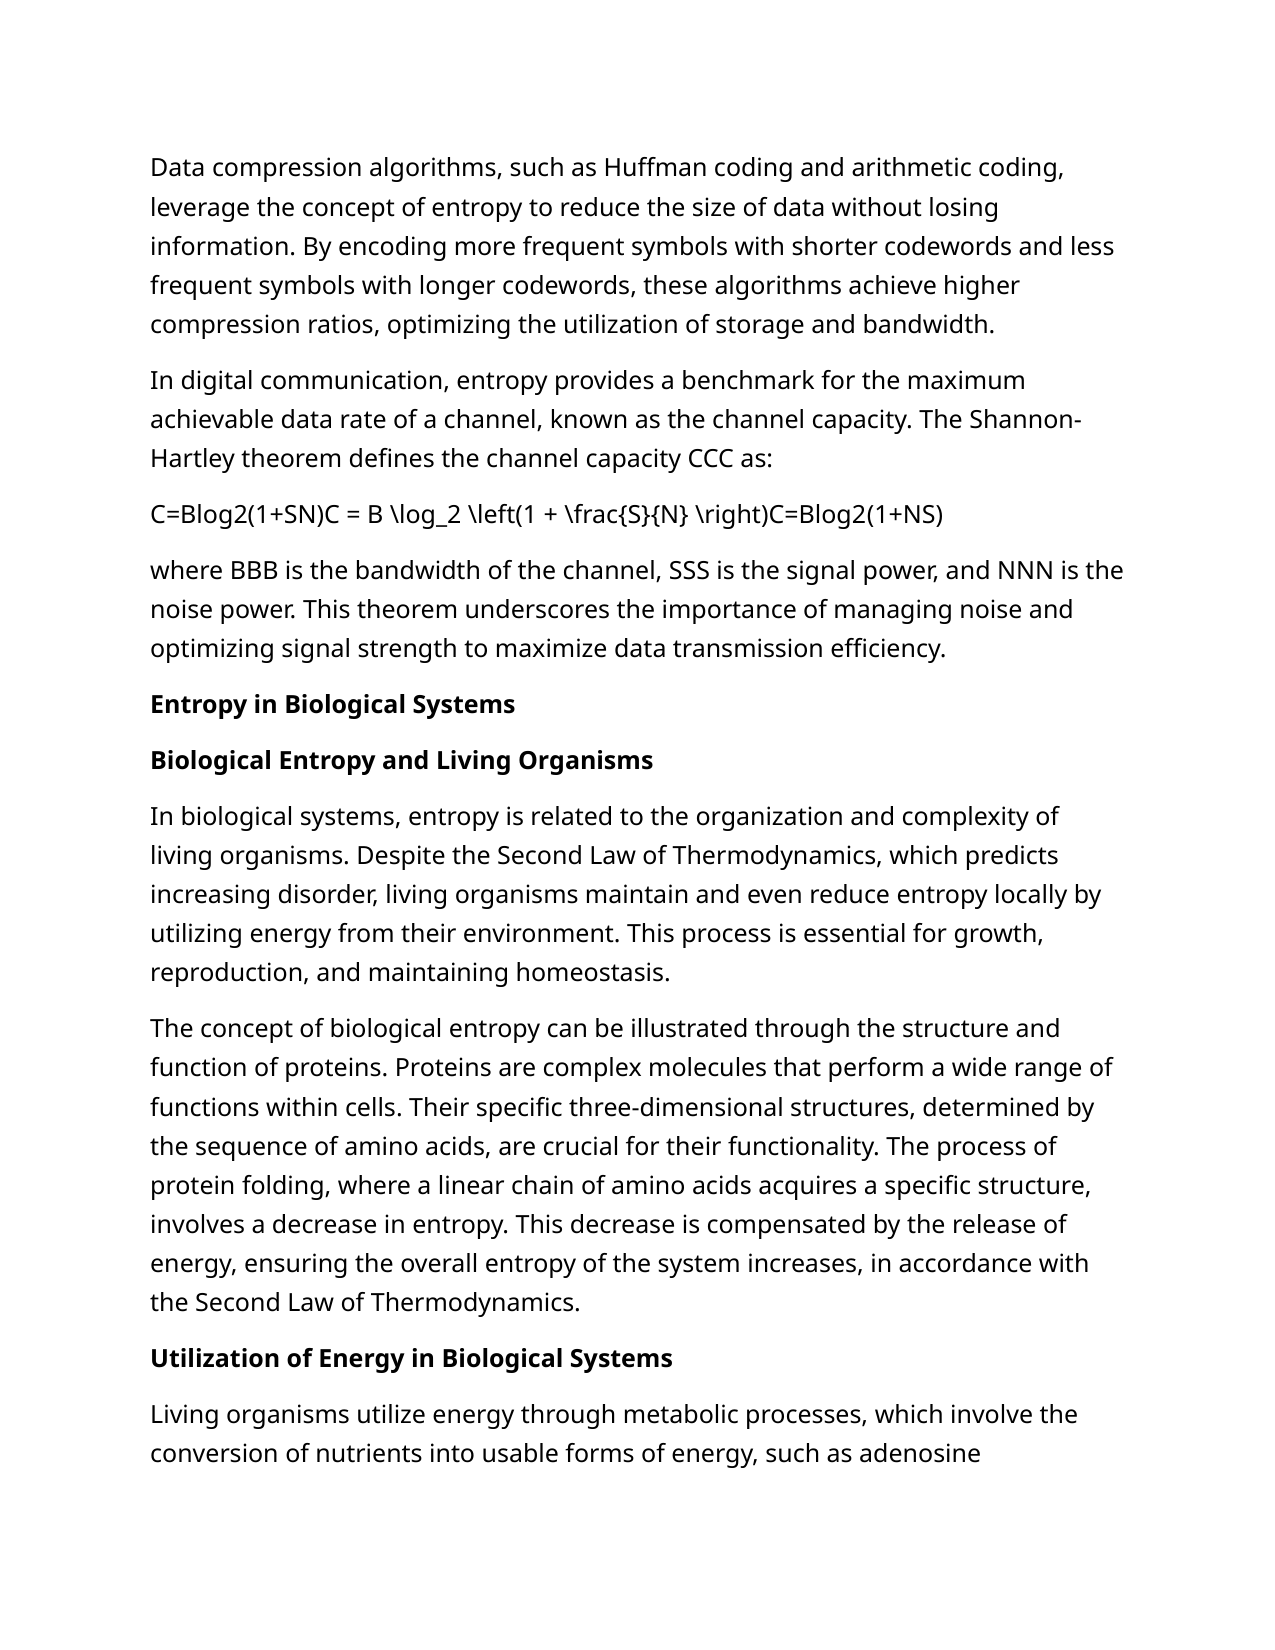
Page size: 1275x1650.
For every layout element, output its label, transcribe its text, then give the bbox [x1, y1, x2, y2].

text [150, 1397, 1125, 1470]
text Entropy in Biological Systems [150, 687, 1125, 721]
text In biological systems, entropy is related to the organization and complexity of living organisms. Despite the Second Law of Thermodynamics, which predicts increasing disorder, living organisms maintain and even reduce entropy locally by utilizing energy from their environment. This process is essential for growth, reproduction, and maintaining homeostasis. [150, 798, 1125, 989]
text C=Blog⁡2(1+SN)C = B \log_2 \left(1 + \frac{S}{N} \right)C=Blog2​(1+NS​) [150, 497, 1125, 531]
text Data compression algorithms, such as Huffman coding and arithmetic coding, leverage the concept of entropy to reduce the size of data without losing information. By encoding more frequent symbols with shorter codewords and less frequent symbols with longer codewords, these algorithms achieve higher compression ratios, optimizing the utilization of storage and bandwidth. [150, 150, 1125, 341]
text where BBB is the bandwidth of the channel, SSS is the signal power, and NNN is the noise power. This theorem underscores the importance of managing noise and optimizing signal strength to maximize data transmission efficiency. [150, 552, 1125, 665]
text Utilization of Energy in Biological Systems [150, 1341, 1125, 1375]
text The concept of biological entropy can be illustrated through the structure and function of proteins. Proteins are complex molecules that perform a wide range of functions within cells. Their specific three-dimensional structures, determined by the sequence of amino acids, are crucial for their functionality. The process of protein folding, where a linear chain of amino acids acquires a specific structure, involves a decrease in entropy. This decrease is compensated by the release of energy, ensuring the overall entropy of the system increases, in accordance with the Second Law of Thermodynamics. [150, 1011, 1125, 1319]
text In digital communication, entropy provides a benchmark for the maximum achievable data rate of a channel, known as the channel capacity. The Shannon-Hartley theorem defines the channel capacity CCC as: [150, 362, 1125, 475]
text Biological Entropy and Living Organisms [150, 742, 1125, 777]
